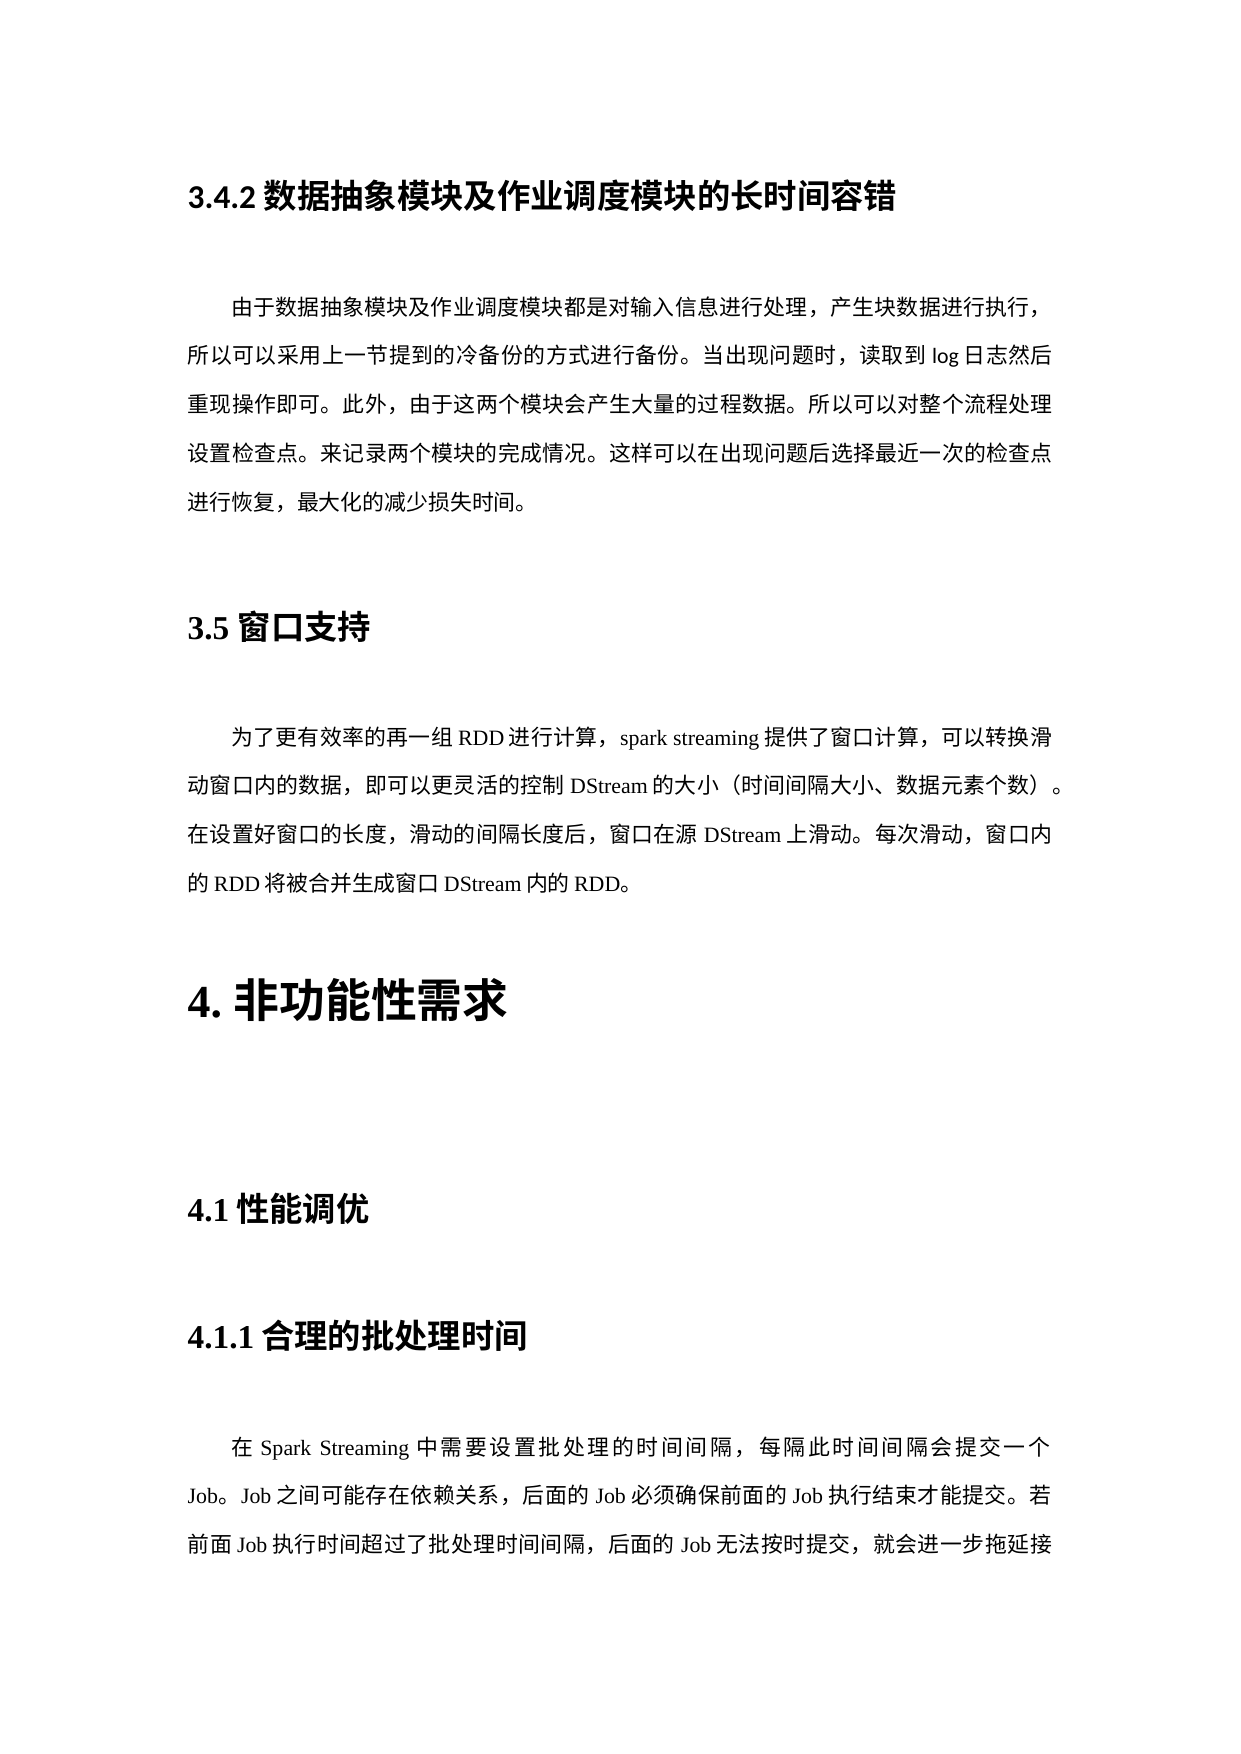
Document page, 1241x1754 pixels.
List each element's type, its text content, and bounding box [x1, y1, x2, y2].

text 由于数据抽象模块及作业调度模块都是对输入信息进行处理，产生块数据进行执行，所以可以采用上一节提到的冷备份的方式进行备份。当出现问题时，读取到log日志然后重现操作即可。此外，由于这两个模块会产生大量的过程数据。所以可以对整个流程处理设置检查点。来记录两个模块的完成情况。这样可以在出现问题后选择最近一次的检查点进行恢复，最大化的减少损失时间。 [187, 289, 1053, 517]
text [187, 1429, 1053, 1559]
subtitle 4.1.1合理的批处理时间 [187, 1302, 1053, 1367]
subtitle 4.1性能调优 [187, 1175, 1053, 1240]
subtitle 3.5 窗口支持 [187, 592, 1053, 657]
subtitle 4. 非功能性需求 [187, 949, 1053, 1047]
subtitle 3.4.2 数据抽象模块及作业调度模块的长时间容错 [187, 162, 1053, 227]
text 为了更有效率的再一组RDD进行计算，spark streaming提供了窗口计算，可以转换滑动窗口内的数据，即可以更灵活的控制DStream的大小（时间间隔大小、数据元素个数）。在设置好窗口的长度，滑动的间隔长度后，窗口在源DStream上滑动。每次滑动，窗口内的RDD将被合并生成窗口DStream内的RDD。 [187, 719, 1053, 898]
